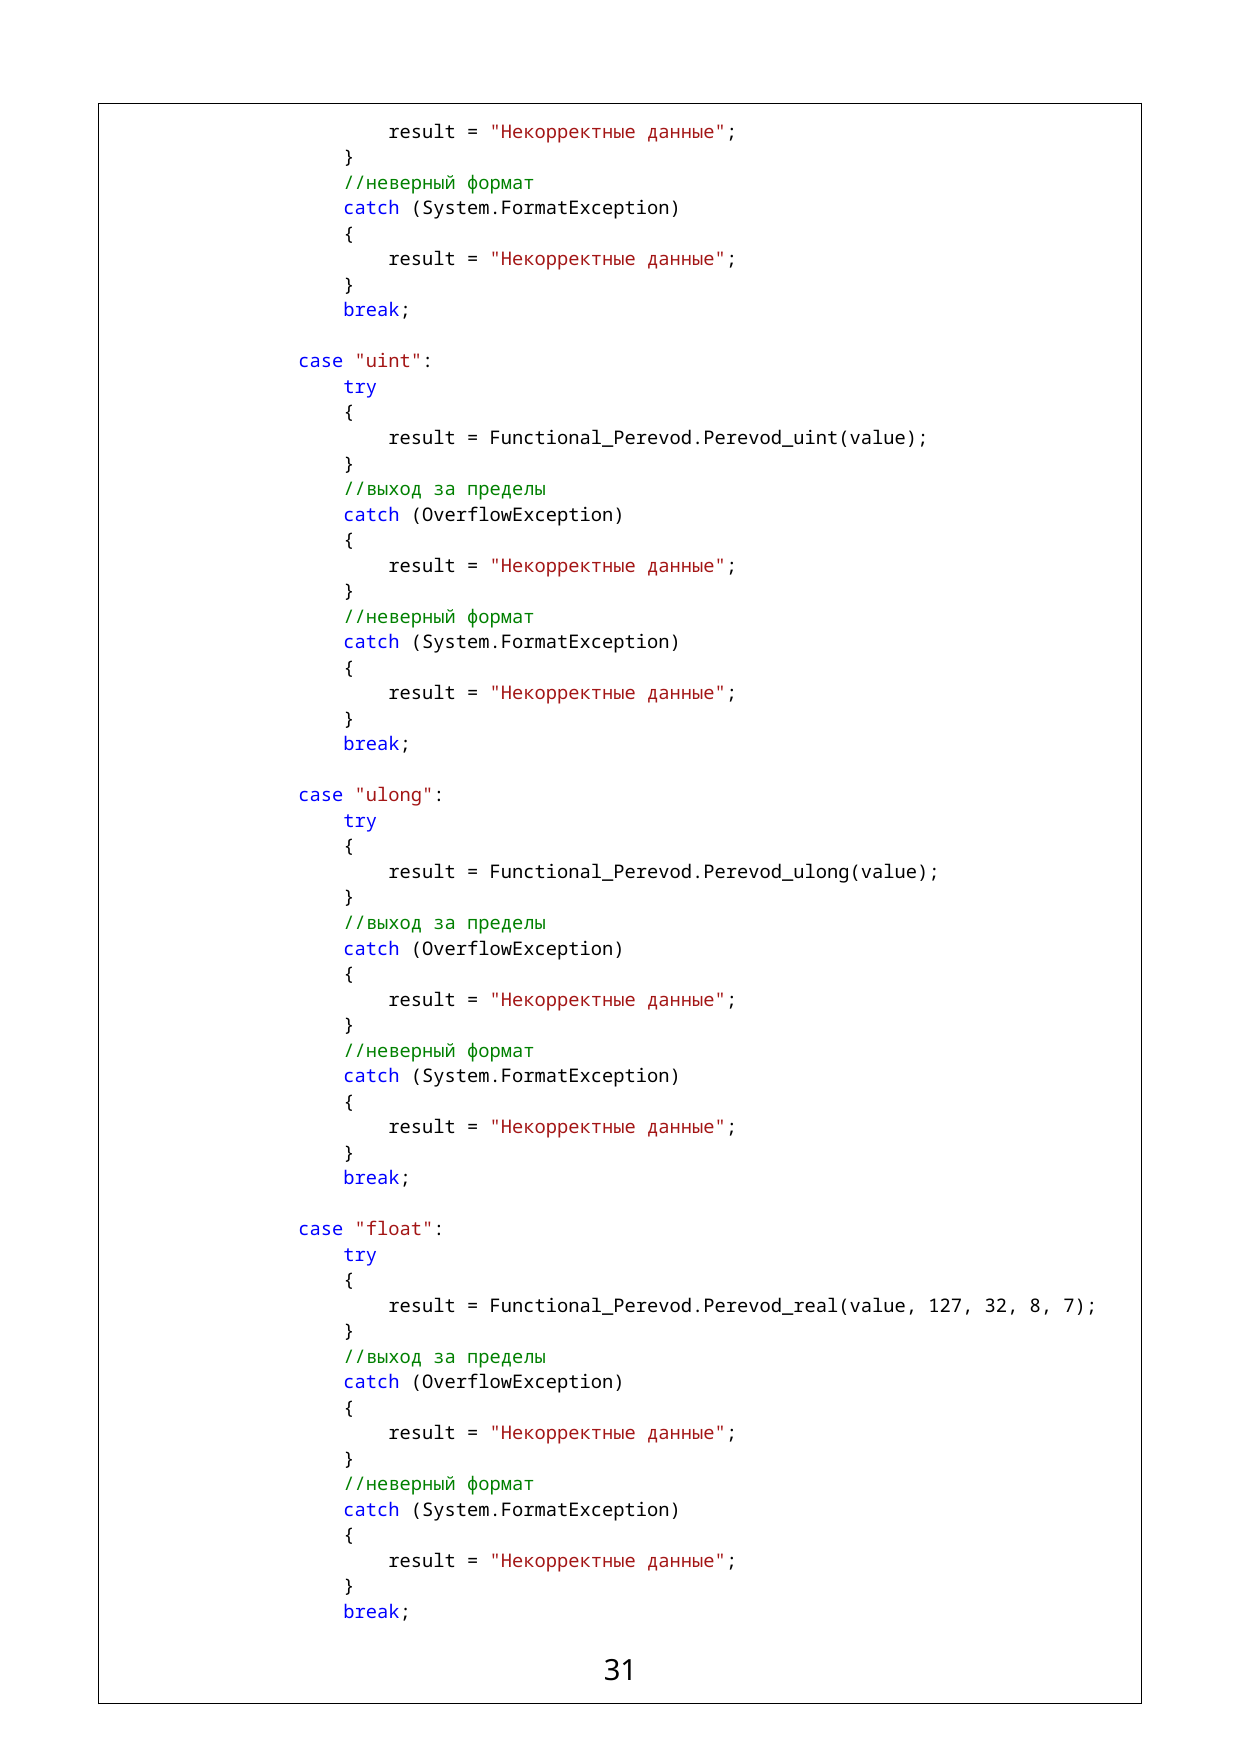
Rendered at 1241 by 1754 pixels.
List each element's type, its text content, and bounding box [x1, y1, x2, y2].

text result = "Некорректные данные"; [118, 1547, 1122, 1573]
text break; [118, 731, 1122, 756]
text { [118, 220, 1122, 246]
text result = Functional_Perevod.Perevod_uint(value); [118, 424, 1122, 450]
text } [118, 271, 1122, 297]
text try [118, 1241, 1122, 1267]
text //выход за пределы [118, 1343, 1122, 1369]
text break; [118, 1164, 1122, 1190]
text } [118, 1139, 1122, 1164]
text catch (OverflowException) [118, 935, 1122, 960]
text case "uint": [118, 348, 1122, 373]
text } [118, 1445, 1122, 1471]
text } [118, 450, 1122, 475]
text { [118, 1088, 1122, 1113]
text { [118, 1267, 1122, 1292]
text } [118, 577, 1122, 603]
text result = "Некорректные данные"; [118, 118, 1122, 144]
text catch (OverflowException) [118, 501, 1122, 526]
text catch (System.FormatException) [118, 1062, 1122, 1088]
text //выход за пределы [118, 475, 1122, 501]
text { [118, 960, 1122, 986]
text result = "Некорректные данные"; [118, 1420, 1122, 1445]
text result = "Некорректные данные"; [118, 246, 1122, 271]
text result = "Некорректные данные"; [118, 986, 1122, 1011]
text } [118, 1573, 1122, 1598]
text catch (OverflowException) [118, 1369, 1122, 1394]
text catch (System.FormatException) [118, 628, 1122, 654]
text try [118, 373, 1122, 399]
text { [118, 526, 1122, 552]
text catch (System.FormatException) [118, 195, 1122, 220]
text { [118, 1522, 1122, 1547]
text //неверный формат [118, 169, 1122, 195]
text //неверный формат [118, 1037, 1122, 1062]
text } [118, 1011, 1122, 1037]
text try [118, 807, 1122, 833]
text { [118, 399, 1122, 424]
text //выход за пределы [118, 909, 1122, 935]
text } [118, 705, 1122, 731]
text catch (System.FormatException) [118, 1496, 1122, 1522]
text break; [118, 1598, 1122, 1624]
text result = "Некорректные данные"; [118, 552, 1122, 577]
text } [118, 144, 1122, 169]
text result = "Некорректные данные"; [118, 679, 1122, 705]
text break; [118, 297, 1122, 322]
text result = Functional_Perevod.Perevod_real(value, 127, 32, 8, 7); [118, 1292, 1122, 1318]
text { [118, 833, 1122, 858]
text } [118, 884, 1122, 909]
text result = "Некорректные данные"; [118, 1113, 1122, 1139]
text { [118, 654, 1122, 679]
text //неверный формат [118, 1471, 1122, 1496]
text case "ulong": [118, 782, 1122, 807]
text result = Functional_Perevod.Perevod_ulong(value); [118, 858, 1122, 884]
text } [118, 1318, 1122, 1343]
text //неверный формат [118, 603, 1122, 628]
text { [118, 1394, 1122, 1420]
text case "float": [118, 1216, 1122, 1241]
